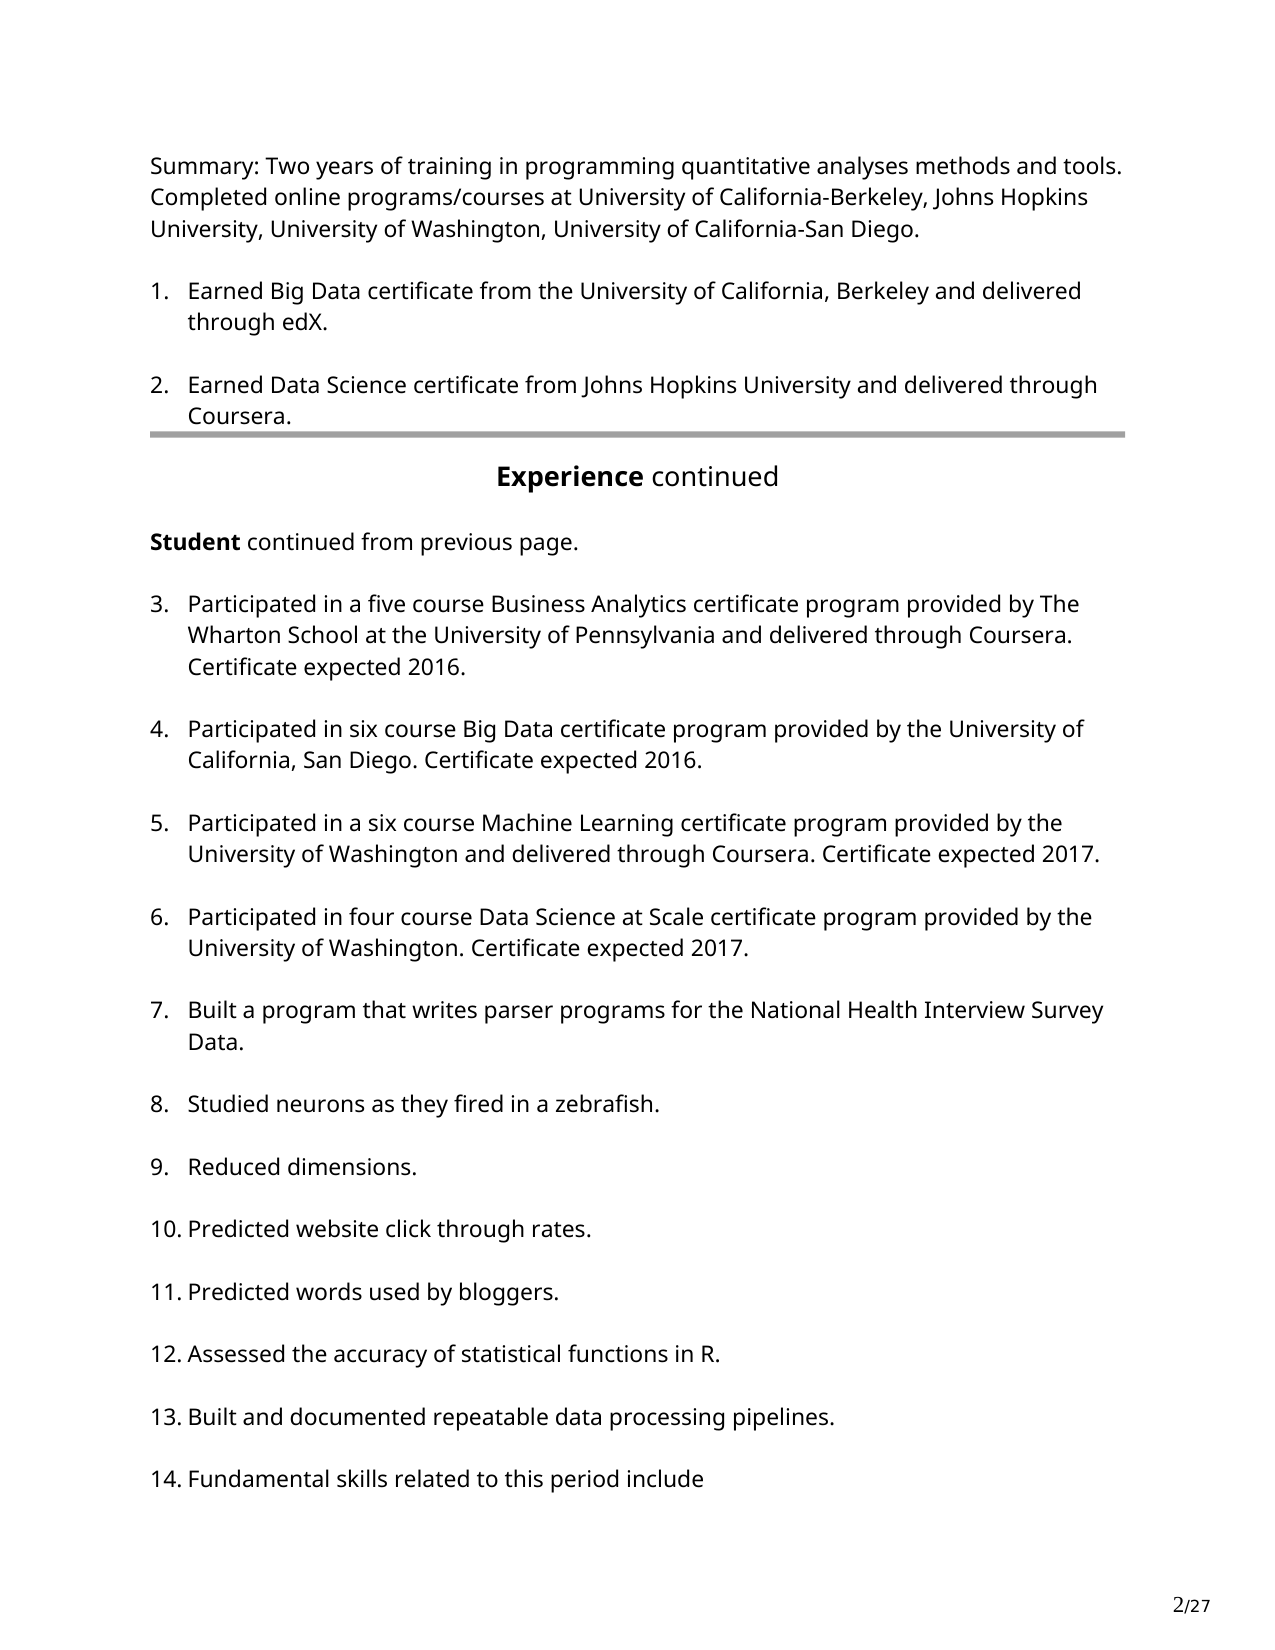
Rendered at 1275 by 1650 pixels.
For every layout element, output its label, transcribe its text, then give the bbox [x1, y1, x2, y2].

list Studied neurons as they fired in a zebrafish. [150, 1088, 1125, 1119]
list Earned Big Data certificate from the University of California, Berkeley and delivered through edX. [150, 275, 1125, 337]
list Participated in four course Data Science at Scale certificate program provided by the University of Washington. Certificate expected 2017. [150, 901, 1125, 963]
text Experience continued [150, 458, 1125, 494]
list Assessed the accuracy of statistical functions in R. [150, 1338, 1125, 1369]
list Participated in a six course Machine Learning certificate program provided by the University of Washington and delivered through Coursera. Certificate expected 2017. [150, 807, 1125, 869]
list Fundamental skills related to this period include [150, 1463, 1125, 1494]
list Earned Data Science certificate from Johns Hopkins University and delivered through Coursera. [150, 369, 1125, 431]
list Predicted words used by bloggers. [150, 1276, 1125, 1307]
text Summary: Two years of training in programming quantitative analyses methods and tools. Completed online programs/courses at University of California-Berkeley, Johns Hopkins University, University of Washington, University of California-San Diego. [150, 150, 1125, 244]
text Student continued from previous page. [150, 526, 1125, 557]
list Participated in six course Big Data certificate program provided by the University of California, San Diego. Certificate expected 2016. [150, 713, 1125, 776]
list Reduced dimensions. [150, 1151, 1125, 1182]
list Predicted website click through rates. [150, 1213, 1125, 1244]
list Built a program that writes parser programs for the National Health Interview Survey Data. [150, 994, 1125, 1057]
list Built and documented repeatable data processing pipelines. [150, 1401, 1125, 1432]
list Participated in a five course Business Analytics certificate program provided by The Wharton School at the University of Pennsylvania and delivered through Coursera. Certificate expected 2016. [150, 588, 1125, 682]
